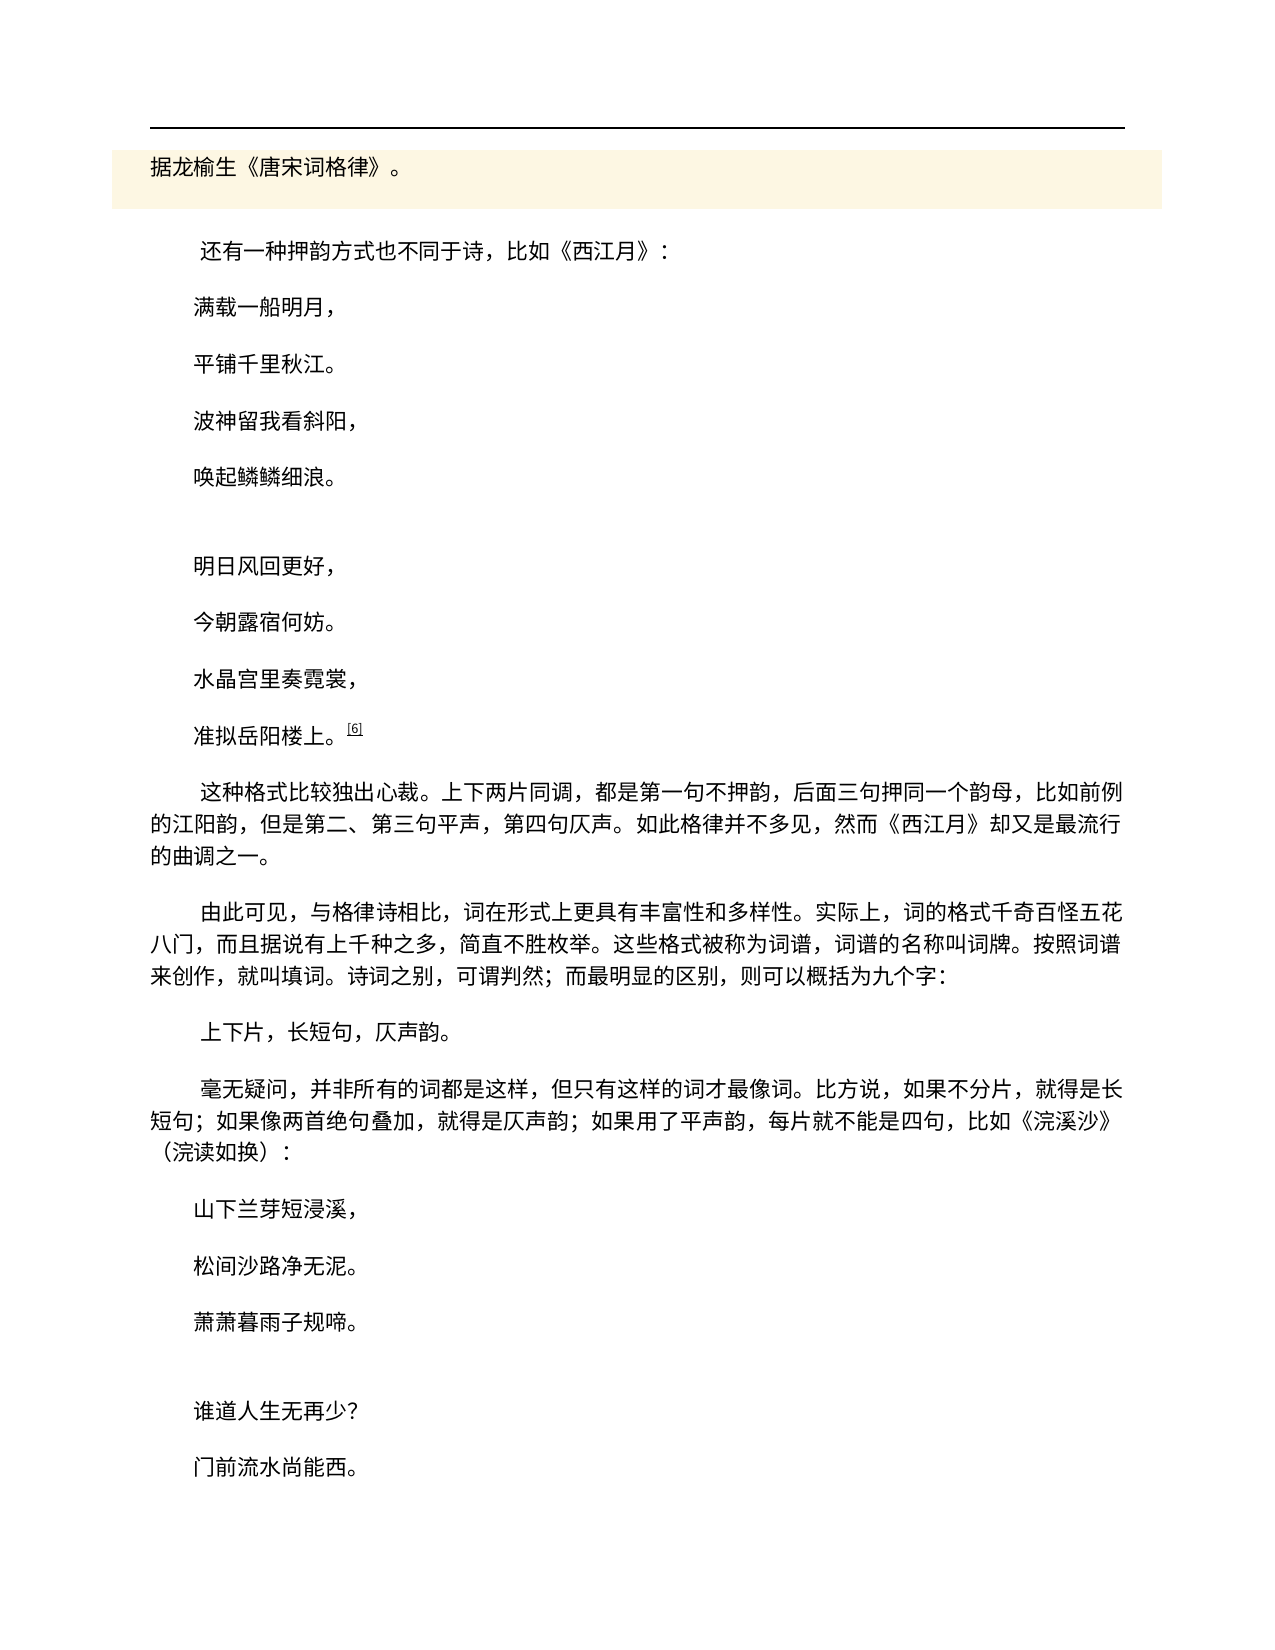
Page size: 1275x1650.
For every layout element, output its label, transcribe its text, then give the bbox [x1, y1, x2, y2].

text 山下兰芽短浸溪， [150, 1192, 1125, 1224]
text 这种格式比较独出心裁。上下两片同调，都是第一句不押韵，后面三句押同一个韵母，比如前例的江阳韵，但是第二、第三句平声，第四句仄声。如此格律并不多见，然而《西江月》却又是最流行的曲调之一。 [150, 775, 1125, 870]
text 上下片，长短句，仄声韵。 [150, 1015, 1125, 1047]
text 门前流水尚能西。 [150, 1450, 1125, 1482]
text 松间沙路净无泥。 [150, 1249, 1125, 1280]
text 唤起鳞鳞细浪。 [150, 460, 1125, 492]
text 平铺千里秋江。 [150, 347, 1125, 379]
text 还有一种押韵方式也不同于诗，比如《西江月》： [150, 234, 1125, 265]
text 水晶宫里奏霓裳， [150, 662, 1125, 694]
text 萧萧暮雨子规啼。 [150, 1305, 1125, 1337]
text 波神留我看斜阳， [150, 404, 1125, 435]
text 由此可见，与格律诗相比，词在形式上更具有丰富性和多样性。实际上，词的格式千奇百怪五花八门，而且据说有上千种之多，简直不胜枚举。这些格式被称为词谱，词谱的名称叫词牌。按照词谱来创作，就叫填词。诗词之别，可谓判然；而最明显的区别，则可以概括为九个字： [150, 895, 1125, 990]
text 毫无疑问，并非所有的词都是这样，但只有这样的词才最像词。比方说，如果不分片，就得是长短句；如果像两首绝句叠加，就得是仄声韵；如果用了平声韵，每片就不能是四句，比如《浣溪沙》（浣读如换）： [150, 1072, 1125, 1167]
text 据龙榆生《唐宋词格律》。 [112, 150, 1162, 209]
text 今朝露宿何妨。 [150, 605, 1125, 637]
text 谁道人生无再少？ [150, 1394, 1125, 1425]
text 明日风回更好， [150, 549, 1125, 580]
text 准拟岳阳楼上。[6] [150, 719, 1125, 750]
text 满载一船明月， [150, 290, 1125, 322]
